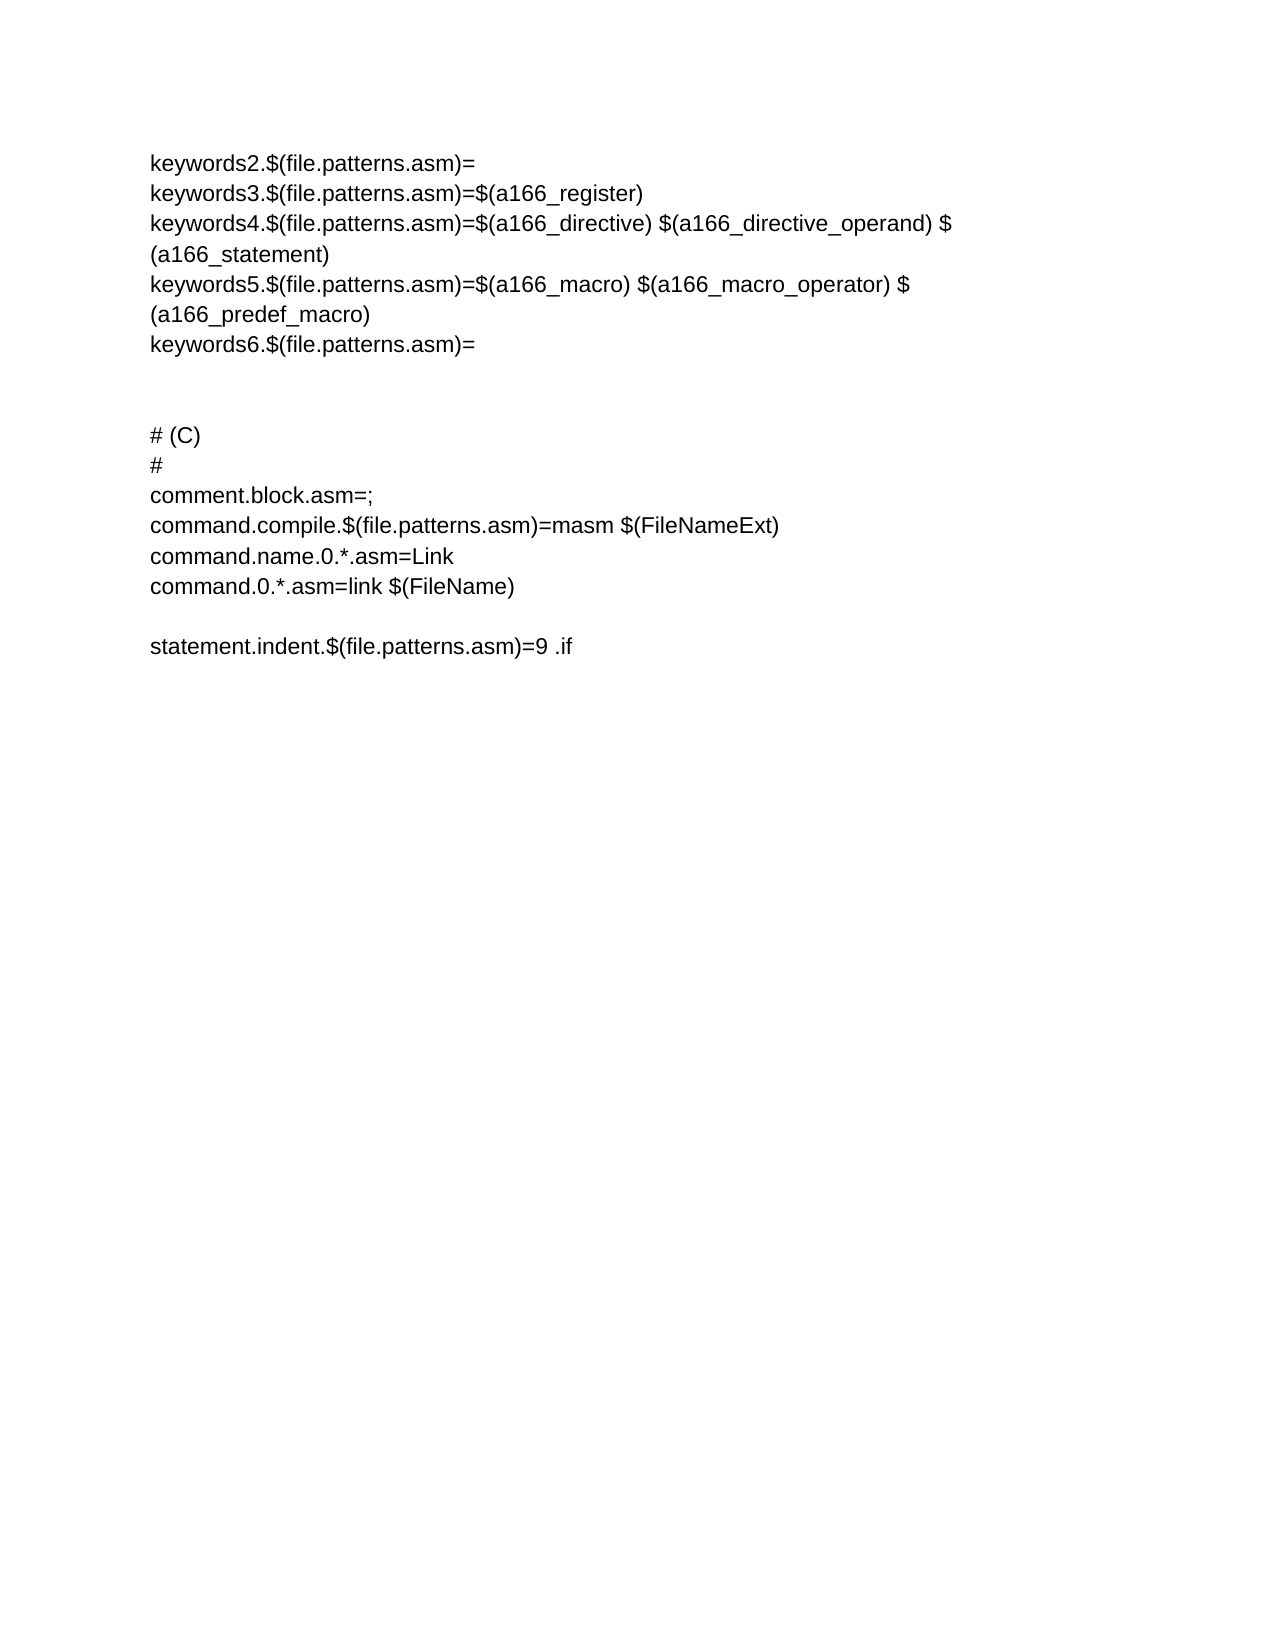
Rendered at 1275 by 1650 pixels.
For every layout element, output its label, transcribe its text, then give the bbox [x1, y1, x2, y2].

text command.compile.$(file.patterns.asm)=masm $(FileNameExt) [150, 512, 1125, 539]
text keywords4.$(file.patterns.asm)=$(a166_directive) $(a166_directive_operand) $(a166_statement) [150, 210, 1125, 267]
text command.0.*.asm=link $(FileName) [150, 573, 1125, 599]
text comment.block.asm=; [150, 482, 1125, 509]
text # [150, 452, 1125, 478]
text statement.indent.$(file.patterns.asm)=9 .if [150, 633, 1125, 660]
text keywords2.$(file.patterns.asm)= [150, 150, 1125, 176]
text keywords6.$(file.patterns.asm)= [150, 331, 1125, 358]
text # (C) [150, 422, 1125, 448]
text keywords5.$(file.patterns.asm)=$(a166_macro) $(a166_macro_operator) $(a166_predef_macro) [150, 271, 1125, 327]
text command.name.0.*.asm=Link [150, 543, 1125, 569]
text keywords3.$(file.patterns.asm)=$(a166_register) [150, 180, 1125, 207]
